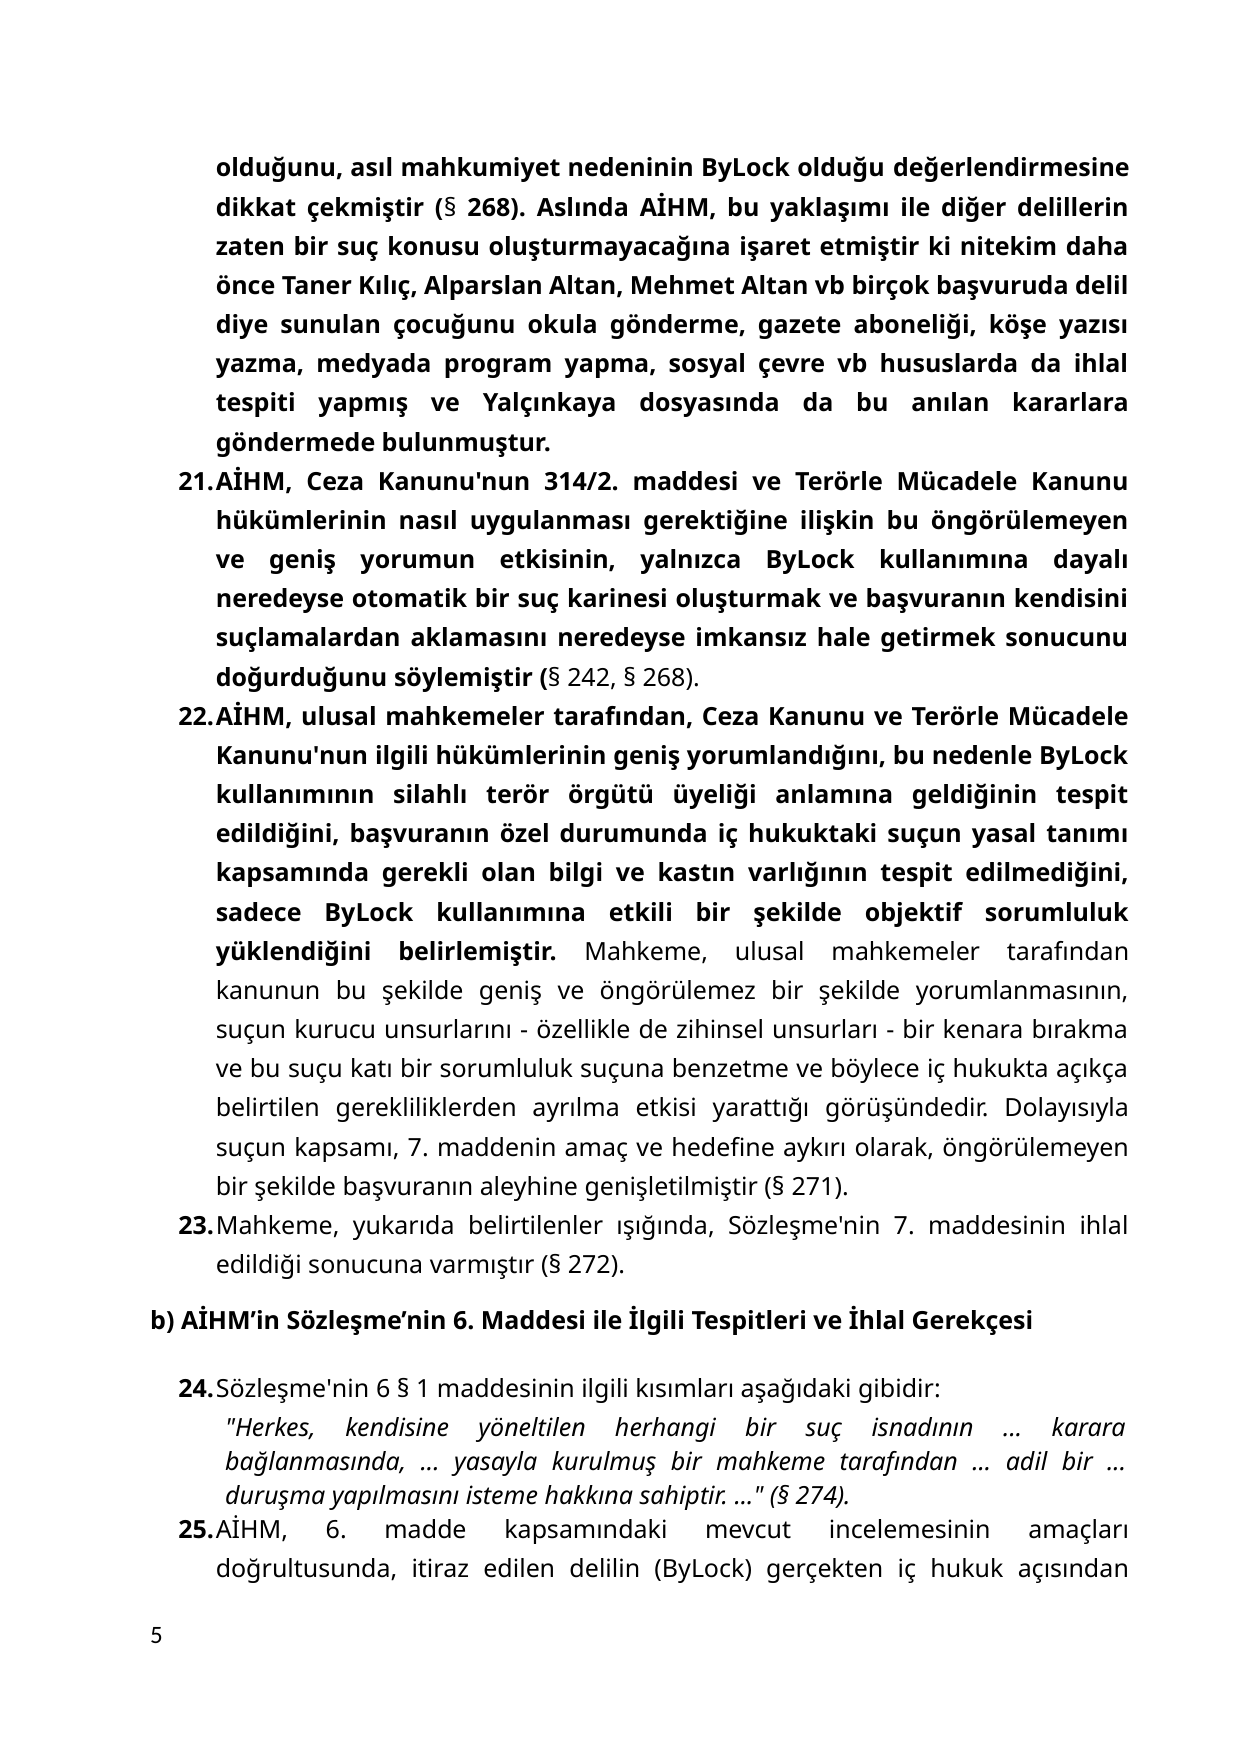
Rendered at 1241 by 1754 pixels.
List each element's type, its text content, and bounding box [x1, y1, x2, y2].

list Sözleşme'nin 6 § 1 maddesinin ilgili kısımları aşağıdaki gibidir: [178, 1371, 1129, 1405]
list AİHM’in Sözleşme’nin 6. Maddesi ile İlgili Tespitleri ve İhlal Gerekçesi [150, 1302, 1090, 1337]
list Mahkeme, yukarıda belirtilenler ışığında, Sözleşme'nin 7. maddesinin ihlal edildiği sonucuna varmıştır (§ 272). [178, 1207, 1129, 1281]
list AİHM, ulusal mahkemeler tarafından, Ceza Kanunu ve Terörle Mücadele Kanunu'nun ilgili hükümlerinin geniş yorumlandığını, bu nedenle ByLock kullanımının silahlı terör örgütü üyeliği anlamına geldiğinin tespit edildiğini, başvuranın özel durumunda iç hukuktaki suçun yasal tanımı kapsamında gerekli olan bilgi ve kastın varlığının tespit edilmediğini, sadece ByLock kullanımına etkili bir şekilde objektif sorumluluk yüklendiğini belirlemiştir. Mahkeme, ulusal mahkemeler tarafından kanunun bu şekilde geniş ve öngörülemez bir şekilde yorumlanmasının, suçun kurucu unsurlarını - özellikle de zihinsel unsurları - bir kenara bırakma ve bu suçu katı bir sorumluluk suçuna benzetme ve böylece iç hukukta açıkça belirtilen gerekliliklerden ayrılma etkisi yarattığı görüşündedir. Dolayısıyla suçun kapsamı, 7. maddenin amaç ve hedefine aykırı olarak, öngörülemeyen bir şekilde başvuranın aleyhine genişletilmiştir (§ 271). [178, 698, 1129, 1202]
list "Herkes, kendisine yöneltilen herhangi bir suç isnadının ... karara bağlanmasında, ... yasayla kurulmuş bir mahkeme tarafından ... adil bir ... duruşma yapılmasını isteme hakkına sahiptir. ..." (§ 274). [225, 1410, 1129, 1512]
list AİHM, Ceza Kanunu'nun 314/2. maddesi ve Terörle Mücadele Kanunu hükümlerinin nasıl uygulanması gerektiğine ilişkin bu öngörülemeyen ve geniş yorumun etkisinin, yalnızca ByLock kullanımına dayalı neredeyse otomatik bir suç karinesi oluşturmak ve başvuranın kendisini suçlamalardan aklamasını neredeyse imkansız hale getirmek sonucunu doğurduğunu söylemiştir (§ 242, § 268). [178, 463, 1129, 693]
